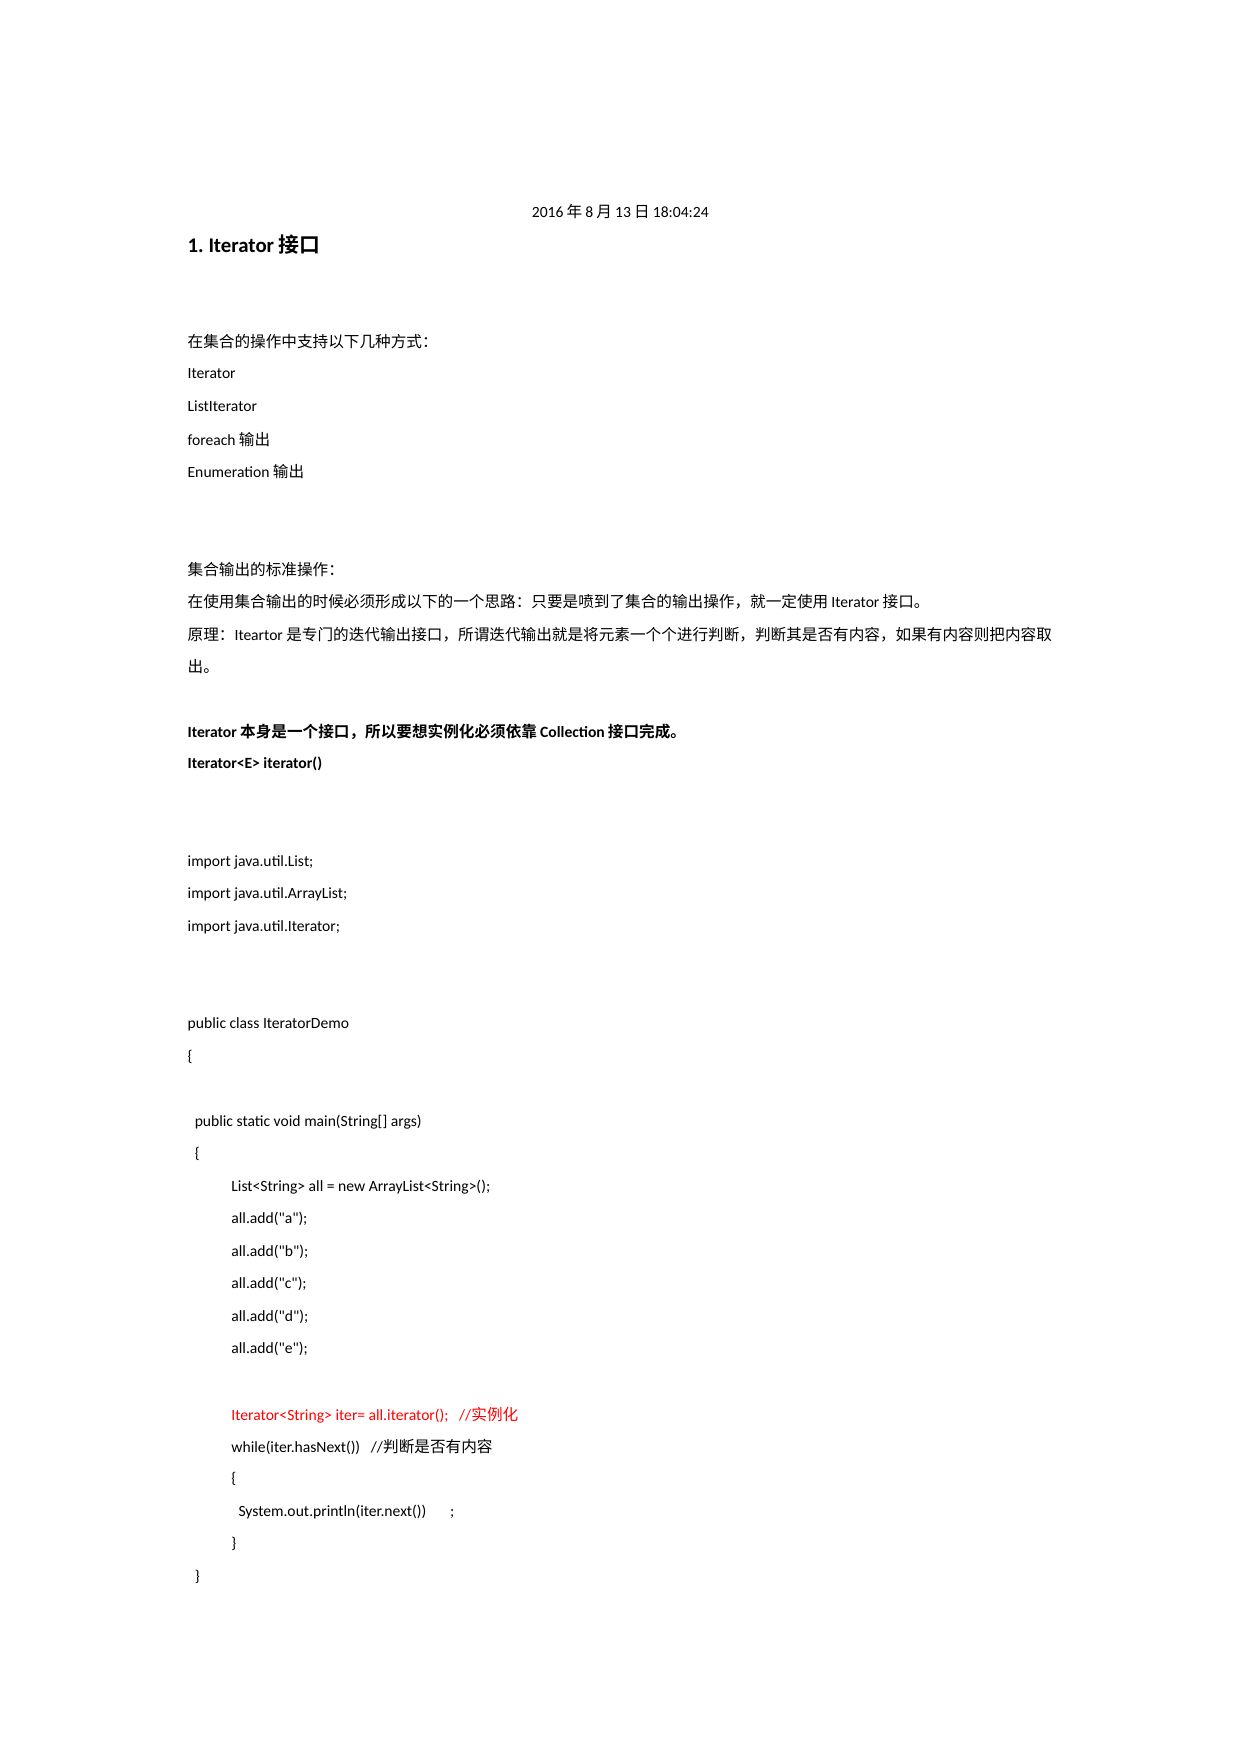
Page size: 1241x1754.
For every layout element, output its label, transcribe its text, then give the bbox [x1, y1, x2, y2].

text 2016年8月13日18:04:24 [187, 194, 1053, 227]
text ListIterator [187, 389, 1053, 422]
text } [187, 1559, 1053, 1592]
text } [187, 1527, 1053, 1559]
text Iterator [187, 357, 1053, 389]
text public static void main(String[] args) [187, 1104, 1053, 1137]
text System.out.println(iter.next()) ; [187, 1494, 1053, 1527]
text all.add("e"); [187, 1332, 1053, 1364]
text all.add("a"); [187, 1202, 1053, 1234]
text List<String> all = new ArrayList<String>(); [187, 1169, 1053, 1202]
text all.add("d"); [187, 1299, 1053, 1332]
text public class IteratorDemo [187, 1007, 1053, 1039]
text { [187, 1039, 1053, 1072]
text all.add("c"); [187, 1267, 1053, 1299]
text import java.util.Iterator; [187, 909, 1053, 942]
text Iterator本身是一个接口，所以要想实例化必须依靠Collection接口完成。 [187, 714, 1053, 747]
text 在集合的操作中支持以下几种方式： [187, 324, 1053, 357]
text while(iter.hasNext()) //判断是否有内容 [187, 1429, 1053, 1462]
text { [187, 1462, 1053, 1494]
text Iterator<E> iterator() [187, 747, 1053, 779]
text { [187, 1137, 1053, 1169]
text import java.util.ArrayList; [187, 877, 1053, 909]
text 在使用集合输出的时候必须形成以下的一个思路：只要是喷到了集合的输出操作，就一定使用Iterator接口。 [187, 584, 1053, 617]
text import java.util.List; [187, 844, 1053, 877]
text all.add("b"); [187, 1234, 1053, 1267]
text Iterator<String> iter= all.iterator(); //实例化 [187, 1397, 1053, 1429]
text 集合输出的标准操作： [187, 552, 1053, 584]
text 原理：Iteartor是专门的迭代输出接口，所谓迭代输出就是将元素一个个进行判断，判断其是否有内容，如果有内容则把内容取出。 [187, 617, 1053, 682]
text 1. Iterator接口 [187, 227, 1053, 259]
text foreach输出 [187, 422, 1053, 454]
text Enumeration输出 [187, 454, 1053, 487]
